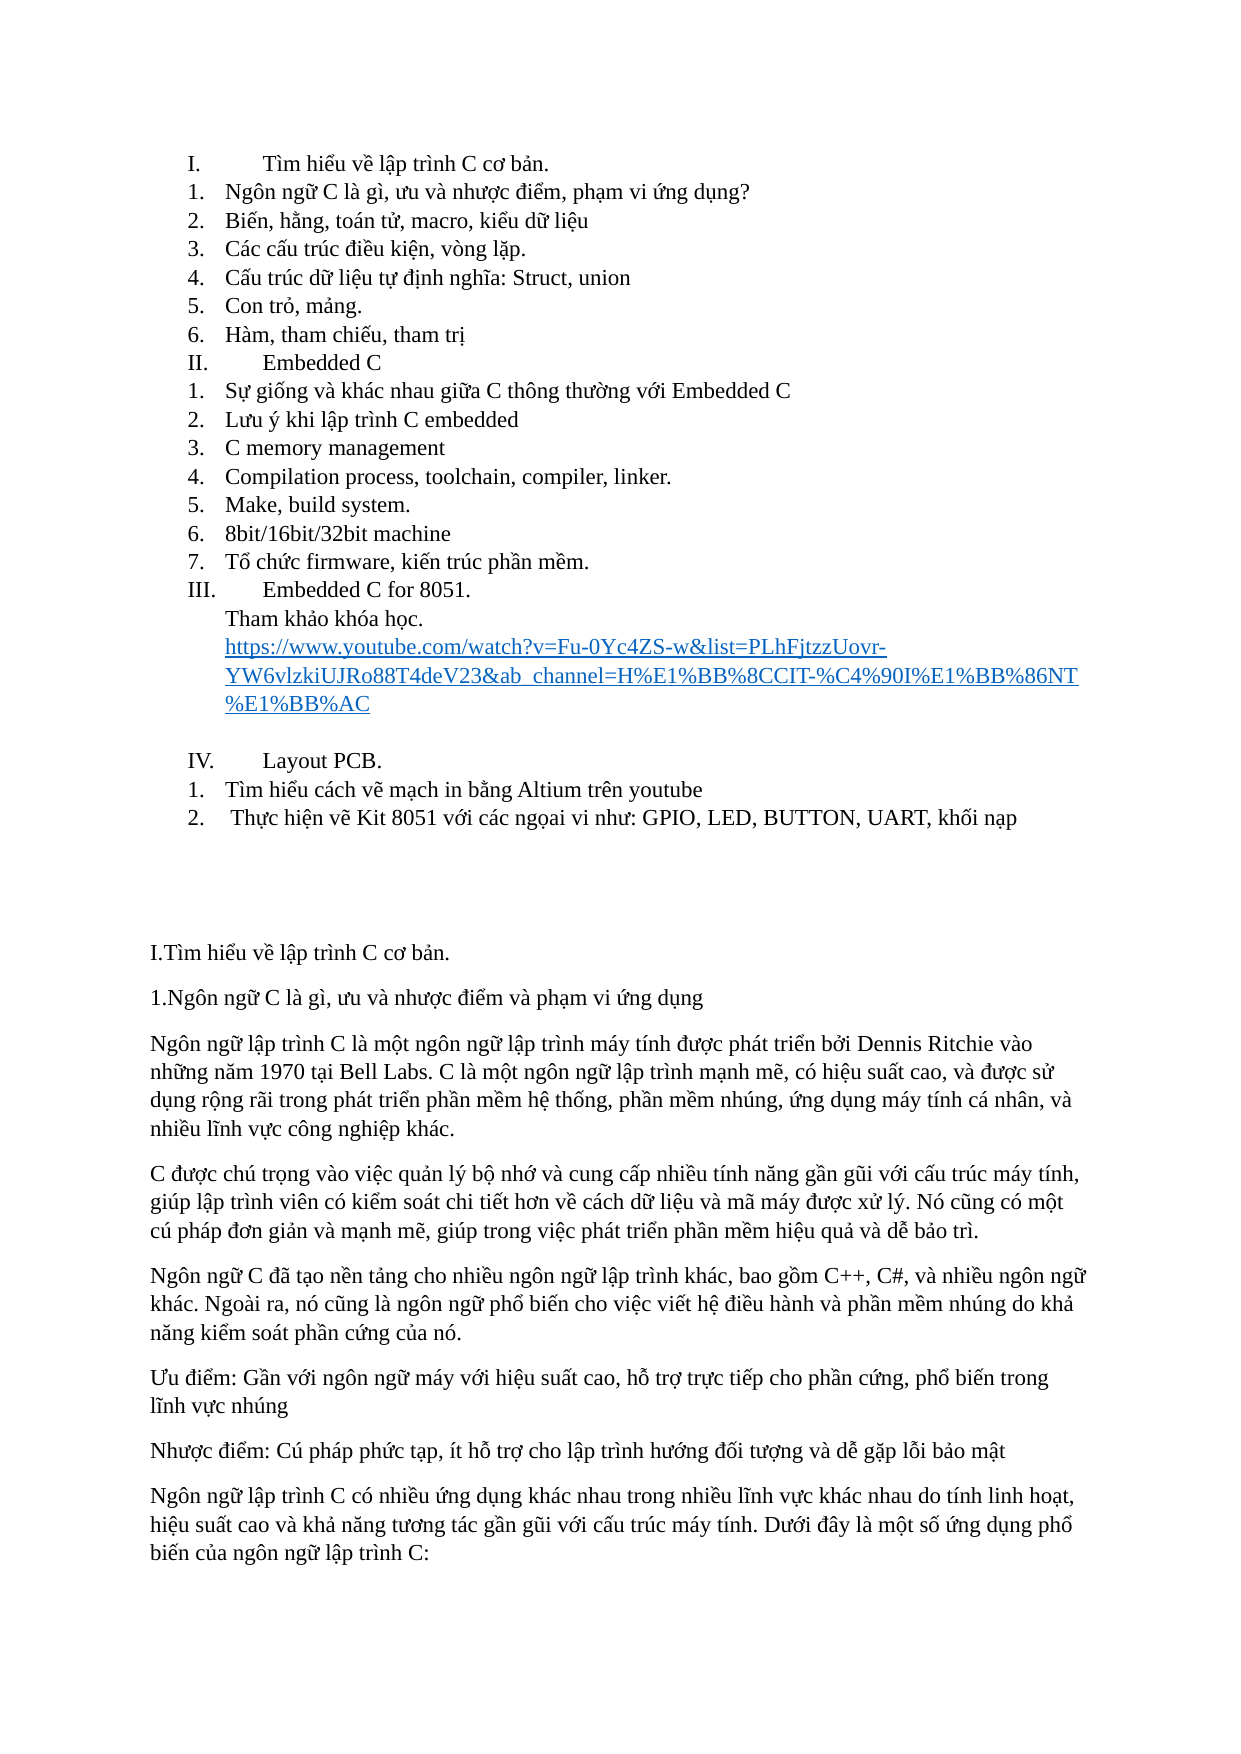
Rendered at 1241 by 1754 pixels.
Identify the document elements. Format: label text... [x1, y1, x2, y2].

list Sự giống và khác nhau giữa C thông thường với Embedded C [187, 377, 1090, 404]
list Các cấu trúc điều kiện, vòng lặp. [187, 235, 1090, 262]
list C memory management [187, 434, 1090, 461]
list Cấu trúc dữ liệu tự định nghĩa: Struct, union [187, 264, 1090, 290]
list Tham khảo khóa học. [225, 605, 1090, 631]
list Layout PCB. [187, 747, 1090, 773]
text Ngôn ngữ C đã tạo nền tảng cho nhiều ngôn ngữ lập trình khác, bao gồm C++, C#, và nhiều ngôn ngữ khác. Ngoài ra, nó cũng là ngôn ngữ phổ biến cho việc viết hệ điều hành và phần mềm nhúng do khả năng kiểm soát phần cứng của nó. [150, 1262, 1090, 1345]
list 8bit/16bit/32bit machine [187, 520, 1090, 546]
list Con trỏ, mảng. [187, 292, 1090, 318]
list Ngôn ngữ C là gì, ưu và nhược điểm, phạm vi ứng dụng? [187, 178, 1090, 205]
list Compilation process, toolchain, compiler, linker. [187, 463, 1090, 489]
text Nhược điểm: Cú pháp phức tạp, ít hỗ trợ cho lập trình hướng đối tượng và dễ gặp lỗi bảo mật [150, 1437, 1090, 1464]
list Tìm hiểu cách vẽ mạch in bằng Altium trên youtube [187, 776, 1090, 802]
list Make, build system. [187, 491, 1090, 518]
list Tổ chức firmware, kiến trúc phần mềm. [187, 548, 1090, 574]
list Lưu ý khi lập trình C embedded [187, 406, 1090, 432]
list Embedded C for 8051. [187, 577, 1090, 603]
list Tìm hiểu về lập trình C cơ bản. [187, 150, 1090, 176]
list https://www.youtube.com/watch?v=Fu-0Yc4ZS-w&list=PLhFjtzzUovr-YW6vlzkiUJRo88T4deV23&ab_channel=H%E1%BB%8CCIT-%C4%90I%E1%BB%86NT%E1%BB%AC [225, 633, 1090, 717]
text C được chú trọng vào việc quản lý bộ nhớ và cung cấp nhiều tính năng gần gũi với cấu trúc máy tính, giúp lập trình viên có kiểm soát chi tiết hơn về cách dữ liệu và mã máy được xử lý. Nó cũng có một cú pháp đơn giản và mạnh mẽ, giúp trong việc phát triển phần mềm hiệu quả và dễ bảo trì. [150, 1160, 1090, 1243]
list Hàm, tham chiếu, tham trị [187, 321, 1090, 347]
text I.Tìm hiểu về lập trình C cơ bản. [150, 939, 1090, 966]
text Ưu điểm: Gần với ngôn ngữ máy với hiệu suất cao, hỗ trợ trực tiếp cho phần cứng, phổ biến trong lĩnh vực nhúng [150, 1364, 1090, 1419]
text 1.Ngôn ngữ C là gì, ưu và nhược điểm và phạm vi ứng dụng [150, 984, 1090, 1011]
list Embedded C [187, 349, 1090, 375]
text Ngôn ngữ lập trình C là một ngôn ngữ lập trình máy tính được phát triển bởi Dennis Ritchie vào những năm 1970 tại Bell Labs. C là một ngôn ngữ lập trình mạnh mẽ, có hiệu suất cao, và được sử dụng rộng rãi trong phát triển phần mềm hệ thống, phần mềm nhúng, ứng dụng máy tính cá nhân, và nhiều lĩnh vực công nghiệp khác. [150, 1029, 1090, 1141]
list Thực hiện vẽ Kit 8051 với các ngọai vi như: GPIO, LED, BUTTON, UART, khối nạp [187, 804, 1090, 830]
list Biến, hằng, toán tử, macro, kiểu dữ liệu [187, 207, 1090, 233]
